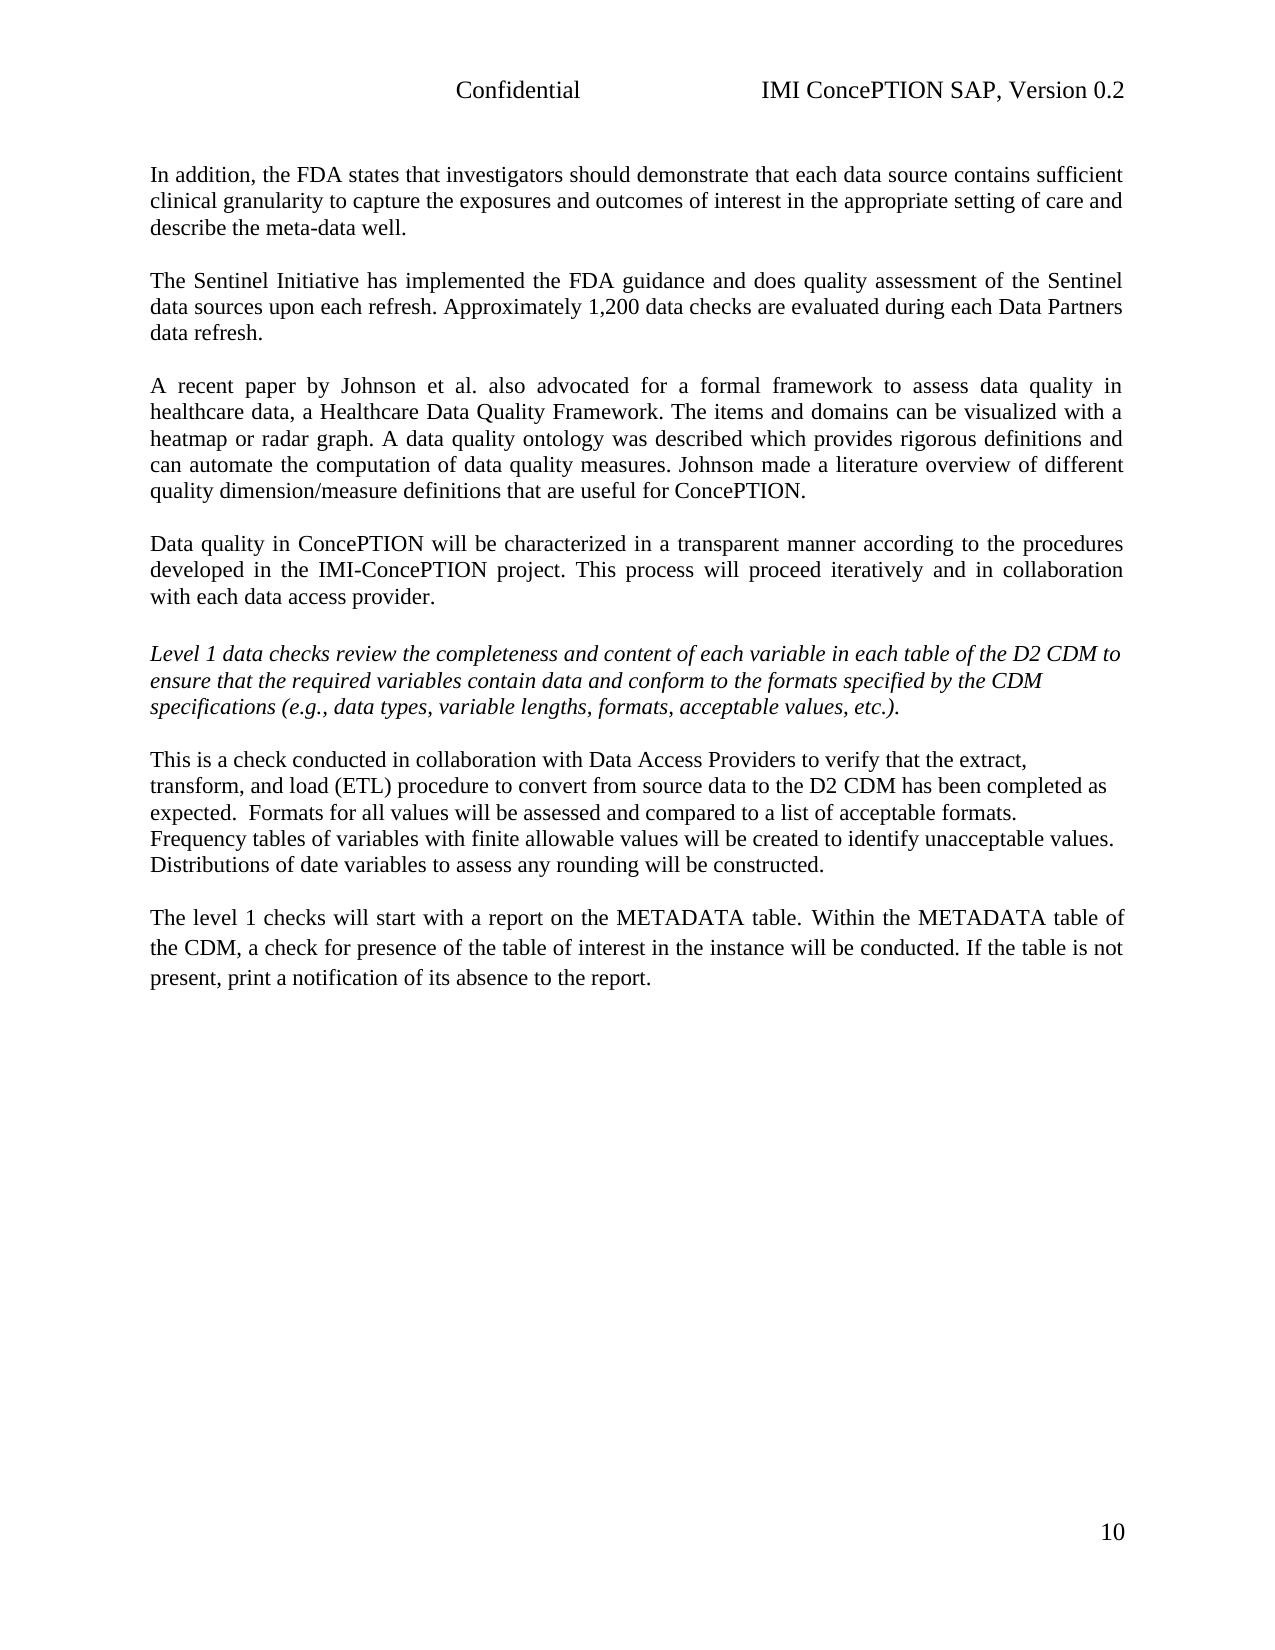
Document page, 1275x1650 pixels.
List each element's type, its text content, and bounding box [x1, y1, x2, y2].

text This is a check conducted in collaboration with Data Access Providers to verify that the extract, transform, and load (ETL) procedure to convert from source data to the D2 CDM has been completed as expected. Formats for all values will be assessed and compared to a list of acceptable formats. Frequency tables of variables with finite allowable values will be created to identify unacceptable values. Distributions of date variables to assess any rounding will be constructed. [150, 746, 1125, 878]
text The level 1 checks will start with a report on the METADATA table. Within the METADATA table of the CDM, a check for presence of the table of interest in the instance will be conducted. If the table is not present, print a notification of its absence to the report. [150, 904, 1125, 991]
text Level 1 data checks review the completeness and content of each variable in each table of the D2 CDM to ensure that the required variables contain data and conform to the formats specified by the CDM specifications (e.g., data types, variable lengths, formats, acceptable values, etc.). [150, 638, 1125, 719]
text The Sentinel Initiative has implemented the FDA guidance and does quality assessment of the Sentinel data sources upon each refresh. Approximately 1,200 data checks are evaluated during each Data Partners data refresh. [150, 267, 1125, 346]
text A recent paper by Johnson et al. also advocated for a formal framework to assess data quality in healthcare data, a Healthcare Data Quality Framework. The items and domains can be visualized with a heatmap or radar graph. A data quality ontology was described which provides rigorous definitions and can automate the computation of data quality measures. Johnson made a literature overview of different quality dimension/measure definitions that are useful for ConcePTION. [150, 372, 1125, 504]
text Data quality in ConcePTION will be characterized in a transparent manner according to the procedures developed in the IMI-ConcePTION project. This process will proceed iteratively and in collaboration with each data access provider. [150, 530, 1125, 609]
text In addition, the FDA states that investigators should demonstrate that each data source contains sufficient clinical granularity to capture the exposures and outcomes of interest in the appropriate setting of care and describe the meta-data well. [150, 161, 1125, 240]
